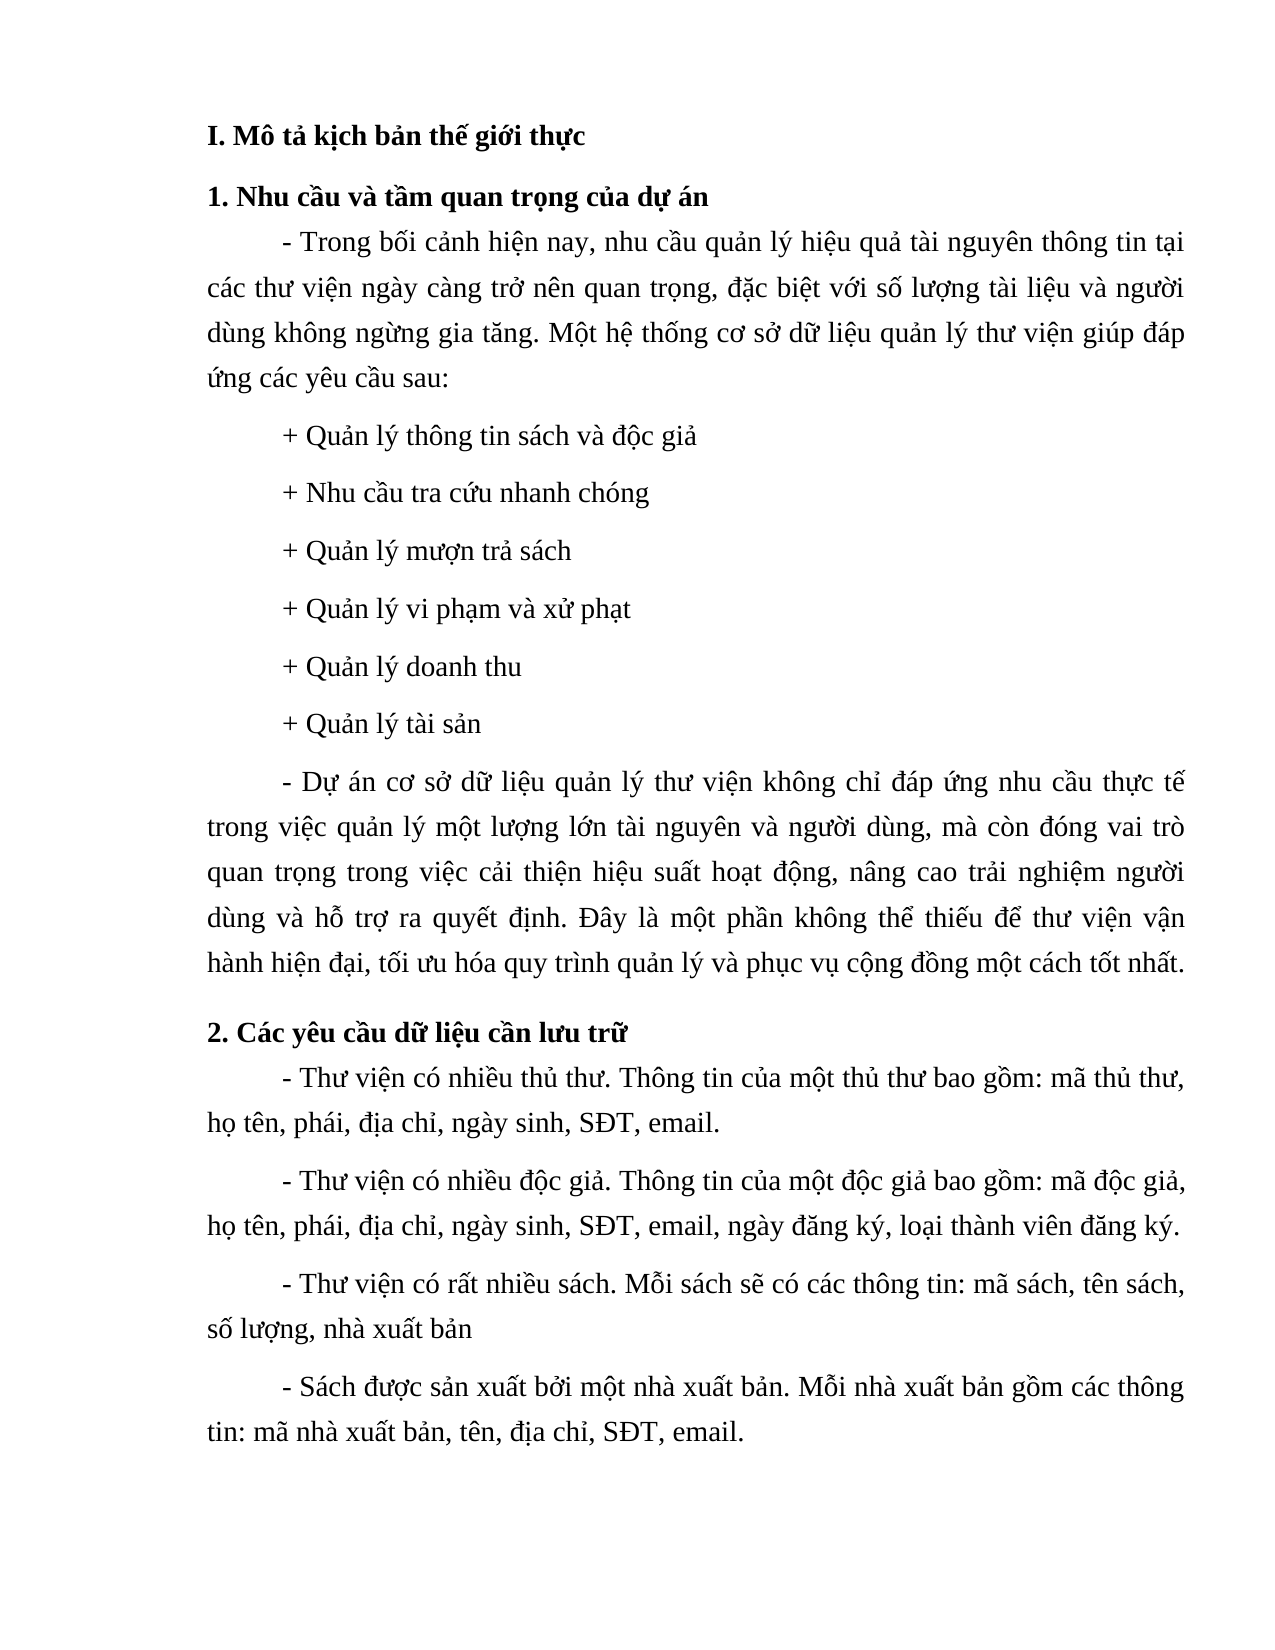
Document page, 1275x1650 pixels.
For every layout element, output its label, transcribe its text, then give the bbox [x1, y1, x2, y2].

text - Sách được sản xuất bởi một nhà xuất bản. Mỗi nhà xuất bản gồm các thông tin: mã nhà xuất bản, tên, địa chỉ, SĐT, email. [207, 1369, 1186, 1448]
text I. Mô tả kịch bản thế giới thực [207, 118, 1186, 152]
text - Thư viện có rất nhiều sách. Mỗi sách sẽ có các thông tin: mã sách, tên sách, số lượng, nhà xuất bản [207, 1266, 1186, 1345]
text + Quản lý vi phạm và xử phạt [207, 591, 1186, 624]
subtitle 1. Nhu cầu và tầm quan trọng của dự án [207, 179, 1186, 213]
text + Quản lý thông tin sách và độc giả [207, 418, 1186, 451]
text - Thư viện có nhiều thủ thư. Thông tin của một thủ thư bao gồm: mã thủ thư, họ tên, phái, địa chỉ, ngày sinh, SĐT, email. [207, 1060, 1186, 1139]
text + Quản lý tài sản [207, 706, 1186, 740]
text + Quản lý mượn trả sách [207, 533, 1186, 567]
text + Quản lý doanh thu [207, 649, 1186, 682]
text - Thư viện có nhiều độc giả. Thông tin của một độc giả bao gồm: mã độc giả, họ tên, phái, địa chỉ, ngày sinh, SĐT, email, ngày đăng ký, loại thành viên đăng ký. [207, 1163, 1186, 1242]
text - Trong bối cảnh hiện nay, nhu cầu quản lý hiệu quả tài nguyên thông tin tại các thư viện ngày càng trở nên quan trọng, đặc biệt với số lượng tài liệu và người dùng không ngừng gia tăng. Một hệ thống cơ sở dữ liệu quản lý thư viện giúp đáp ứng các yêu cầu sau: [207, 224, 1186, 394]
text - Dự án cơ sở dữ liệu quản lý thư viện không chỉ đáp ứng nhu cầu thực tế trong việc quản lý một lượng lớn tài nguyên và người dùng, mà còn đóng vai trò quan trọng trong việc cải thiện hiệu suất hoạt động, nâng cao trải nghiệm người dùng và hỗ trợ ra quyết định. Đây là một phần không thể thiếu để thư viện vận hành hiện đại, tối ưu hóa quy trình quản lý và phục vụ cộng đồng một cách tốt nhất. [207, 764, 1186, 978]
text + Nhu cầu tra cứu nhanh chóng [207, 476, 1186, 509]
subtitle 2. Các yêu cầu dữ liệu cần lưu trữ [207, 1015, 1186, 1049]
